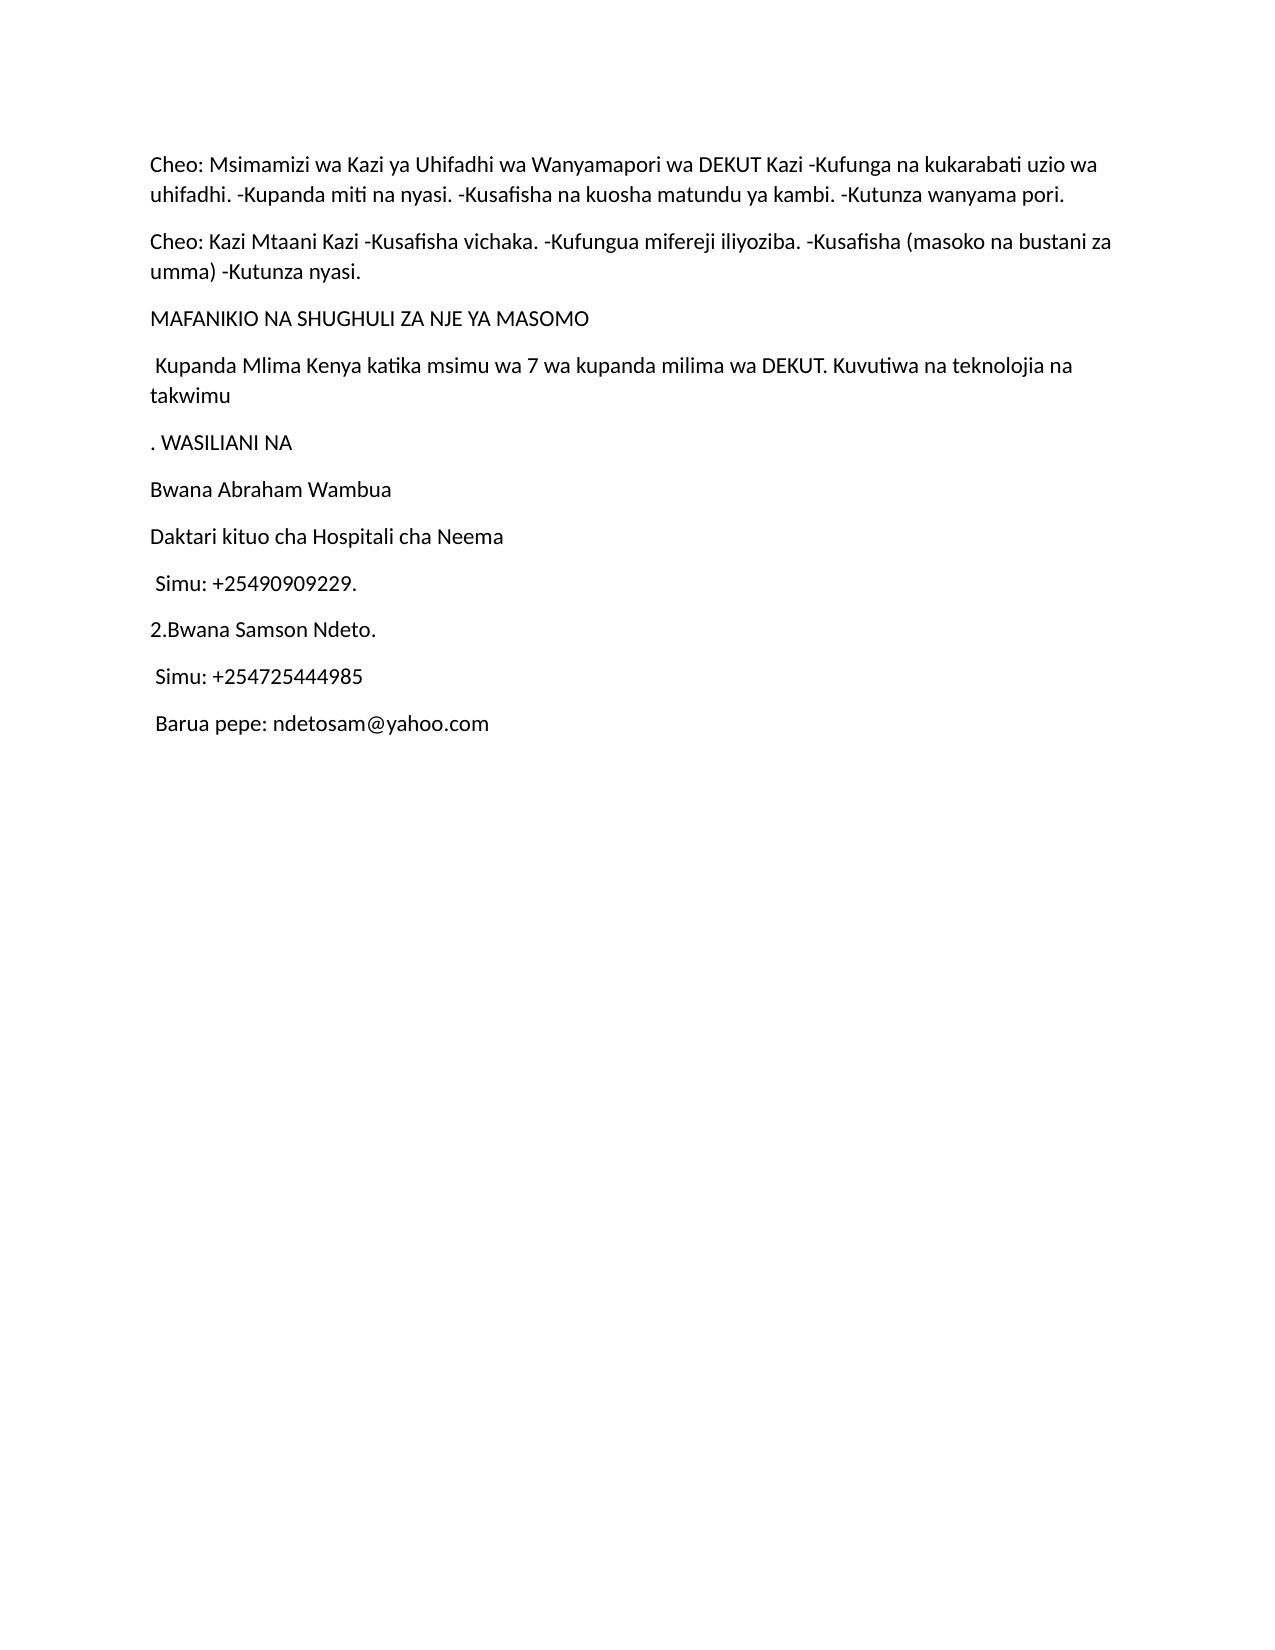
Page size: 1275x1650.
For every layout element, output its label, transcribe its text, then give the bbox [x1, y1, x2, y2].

text Daktari kituo cha Hospitali cha Neema [150, 522, 1125, 550]
text Simu: +25490909229. [150, 569, 1125, 597]
text MAFANIKIO NA SHUGHULI ZA NJE YA MASOMO [150, 304, 1125, 332]
text Kupanda Mlima Kenya katika msimu wa 7 wa kupanda milima wa DEKUT. Kuvutiwa na teknolojia na takwimu [150, 351, 1125, 409]
text Simu: +254725444985 [150, 662, 1125, 691]
text Cheo: Msimamizi wa Kazi ya Uhifadhi wa Wanyamapori wa DEKUT Kazi -Kufunga na kukarabati uzio wa uhifadhi. -Kupanda miti na nyasi. -Kusafisha na kuosha matundu ya kambi. -Kutunza wanyama pori. [150, 150, 1125, 208]
text . WASILIANI NA [150, 428, 1125, 456]
text Barua pepe: ndetosam@yahoo.com [150, 709, 1125, 737]
text Cheo: Kazi Mtaani Kazi -Kusafisha vichaka. -Kufungua mifereji iliyoziba. -Kusafisha (masoko na bustani za umma) -Kutunza nyasi. [150, 227, 1125, 285]
text 2.Bwana Samson Ndeto. [150, 616, 1125, 644]
text Bwana Abraham Wambua [150, 475, 1125, 503]
